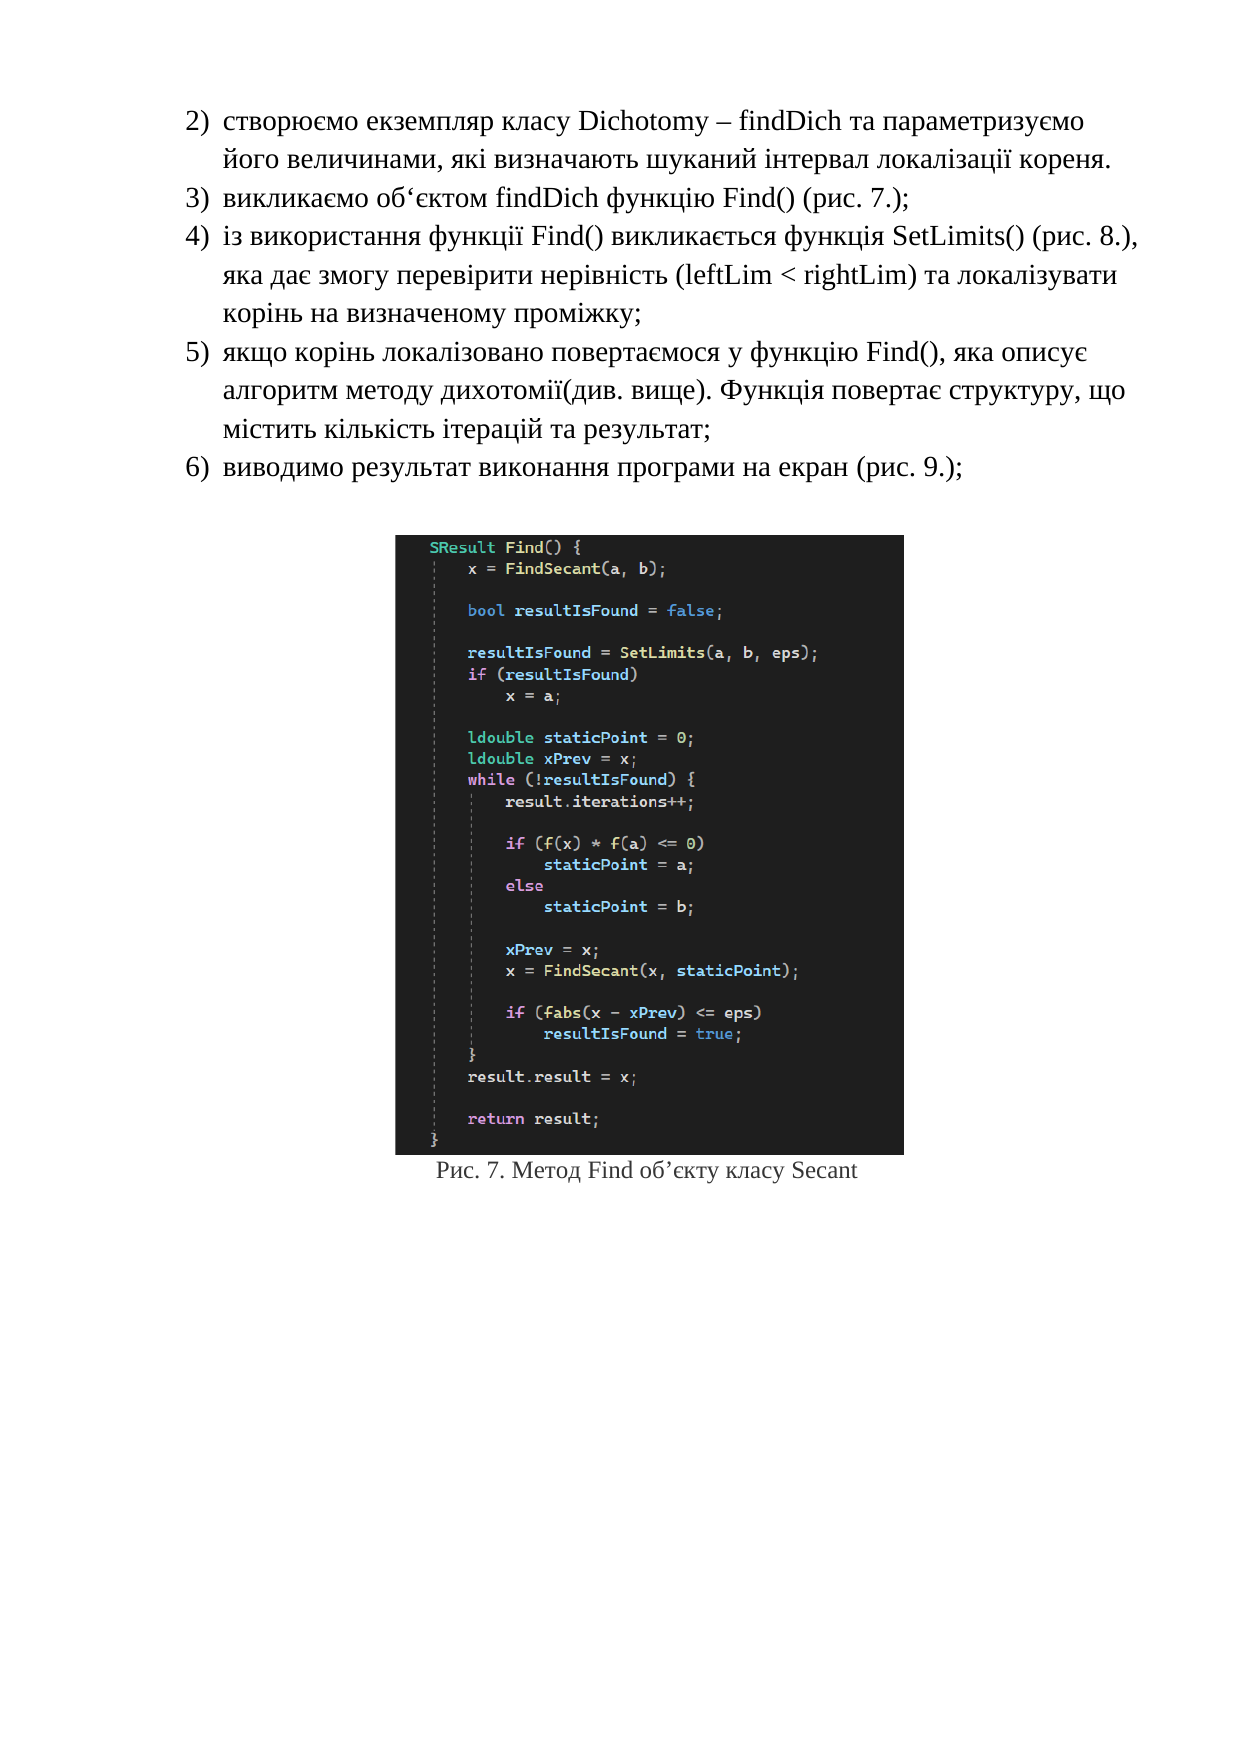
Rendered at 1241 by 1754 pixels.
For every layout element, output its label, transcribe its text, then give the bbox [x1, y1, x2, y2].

list викликаємо об‘єктом findDich функцію Find() (рис. 7.); [185, 180, 1146, 213]
list виводимо результат виконання програми на екран (рис. 9.); [185, 449, 1146, 483]
picture [395, 535, 904, 1155]
list якщо корінь локалізовано повертаємося у функцію Find(), яка описує алгоритм методу дихотомії(див. вище). Функція повертає структуру, що містить кількість ітерацій та результат; [185, 334, 1146, 444]
text Рис. 7. Метод Find об’єкту класу Secant [148, 1155, 1146, 1183]
list із використання функції Find() викликається функція SetLimits() (рис. 8.), яка дає змогу перевірити нерівність (leftLim < rightLim) та локалізувати корінь на визначеному проміжку; [185, 218, 1146, 329]
list створюємо екземпляр класу Dichotomy – findDich та параметризуємо його величинами, які визначають шуканий інтервал локалізації кореня. [185, 103, 1146, 175]
